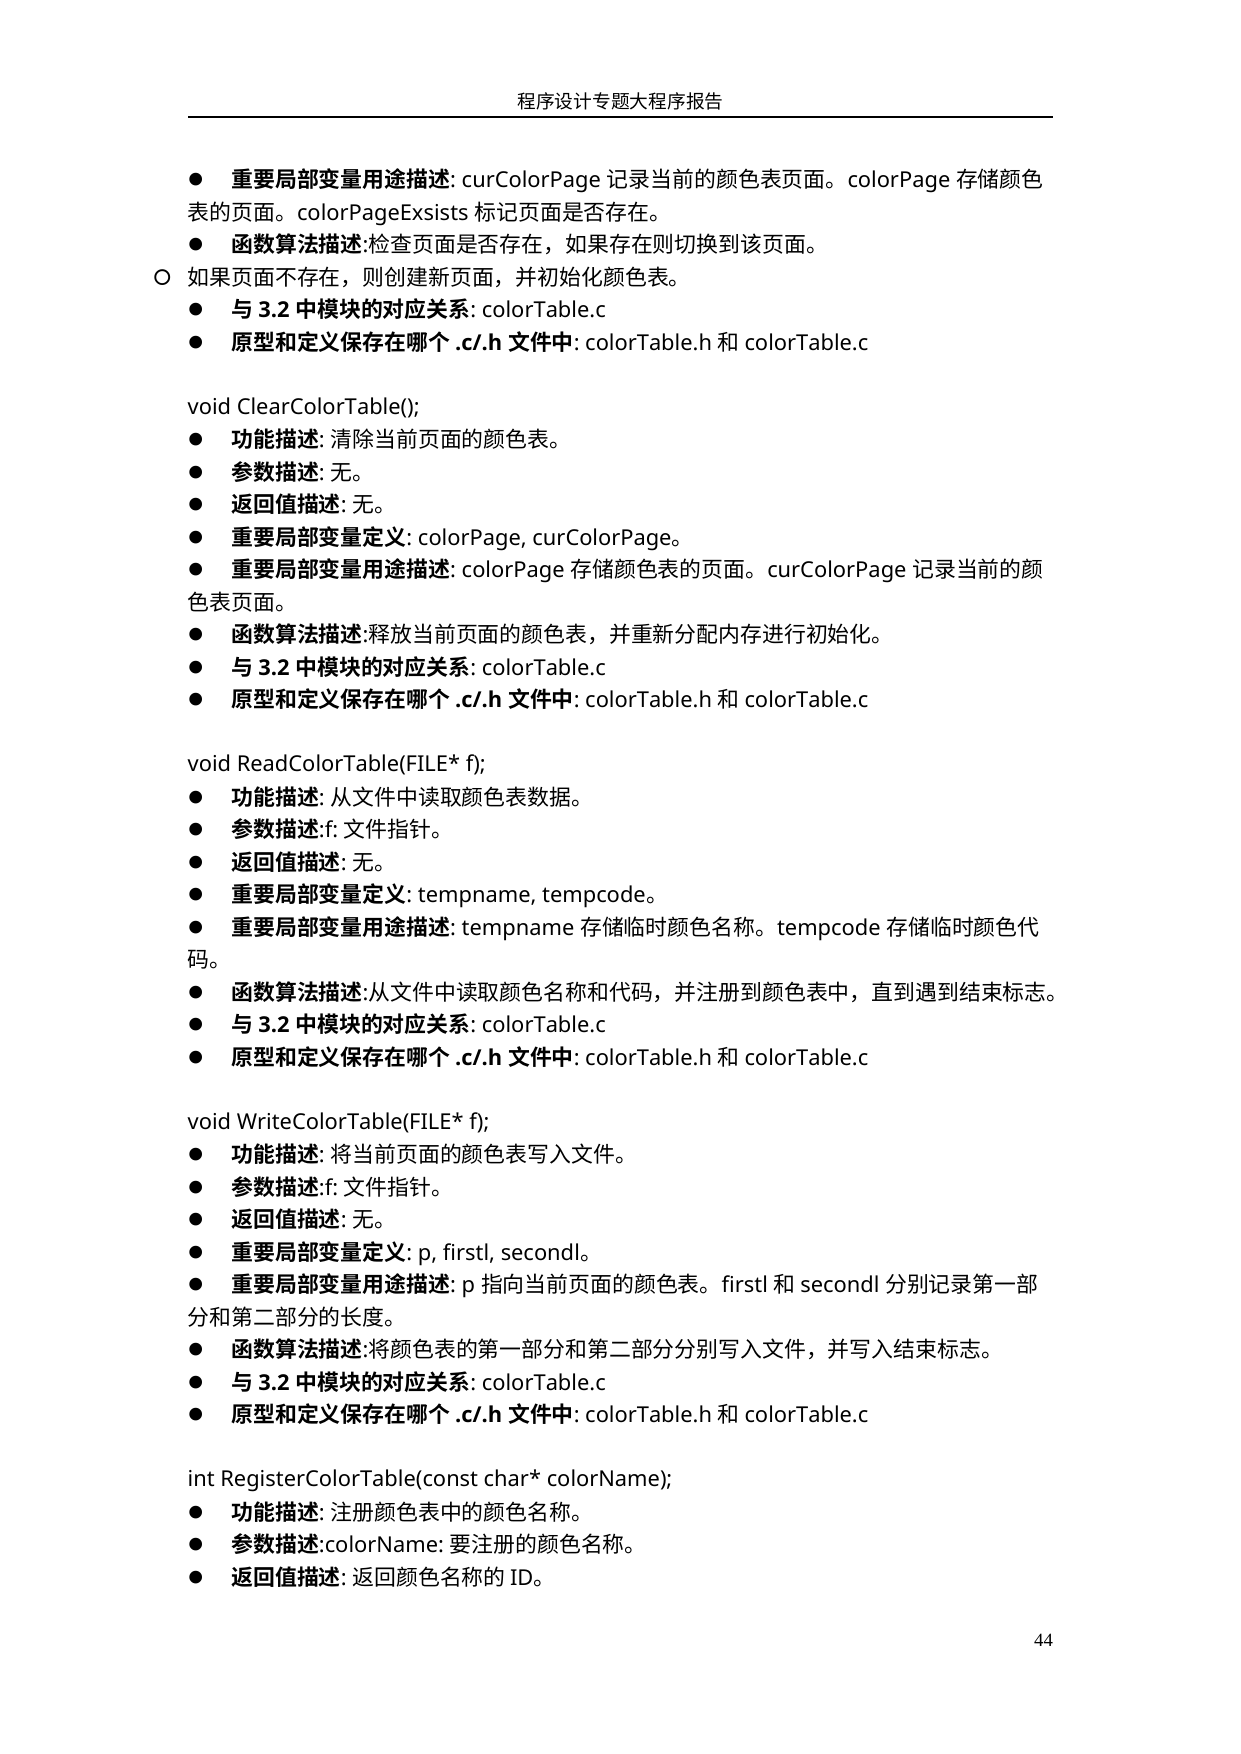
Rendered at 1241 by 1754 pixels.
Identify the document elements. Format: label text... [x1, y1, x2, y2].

list 参数描述:f: 文件指针。 [187, 1169, 1053, 1202]
list 原型和定义保存在哪个 .c/.h 文件中: colorTable.h 和 colorTable.c [187, 682, 1053, 714]
list 与 3.2 中模块的对应关系: colorTable.c [187, 1007, 1053, 1039]
list 参数描述:f: 文件指针。 [187, 812, 1053, 844]
list 参数描述:colorName: 要注册的颜色名称。 [187, 1527, 1053, 1559]
list 重要局部变量定义: p, firstl, secondl。 [187, 1234, 1053, 1267]
list 函数算法描述:释放当前页面的颜色表，并重新分配内存进行初始化。 [187, 617, 1053, 649]
list 功能描述: 从文件中读取颜色表数据。 [187, 779, 1053, 812]
list 重要局部变量用途描述: curColorPage 记录当前的颜色表页面。colorPage 存储颜色表的页面。colorPageExsists 标记页面是否存在。 [187, 162, 1053, 227]
list 原型和定义保存在哪个 .c/.h 文件中: colorTable.h 和 colorTable.c [187, 324, 1053, 357]
list 原型和定义保存在哪个 .c/.h 文件中: colorTable.h 和 colorTable.c [187, 1039, 1053, 1072]
list 与 3.2 中模块的对应关系: colorTable.c [187, 1364, 1053, 1397]
list 与 3.2 中模块的对应关系: colorTable.c [187, 649, 1053, 682]
list 返回值描述: 返回颜色名称的ID。 [187, 1559, 1053, 1592]
list 如果页面不存在，则创建新页面，并初始化颜色表。 [152, 259, 1053, 292]
list 函数算法描述:检查页面是否存在，如果存在则切换到该页面。 [187, 227, 1053, 259]
text void ClearColorTable(); [187, 389, 1053, 422]
text void ReadColorTable(FILE* f); [187, 747, 1053, 779]
list 重要局部变量用途描述: p 指向当前页面的颜色表。firstl 和 secondl 分别记录第一部分和第二部分的长度。 [187, 1267, 1053, 1332]
list 返回值描述: 无。 [187, 487, 1053, 519]
list 功能描述: 注册颜色表中的颜色名称。 [187, 1494, 1053, 1527]
list 功能描述: 将当前页面的颜色表写入文件。 [187, 1137, 1053, 1169]
list 返回值描述: 无。 [187, 844, 1053, 877]
list 函数算法描述:将颜色表的第一部分和第二部分分别写入文件，并写入结束标志。 [187, 1332, 1053, 1364]
list 参数描述: 无。 [187, 454, 1053, 487]
list 重要局部变量定义: tempname, tempcode。 [187, 877, 1053, 909]
text void WriteColorTable(FILE* f); [187, 1104, 1053, 1137]
list 原型和定义保存在哪个 .c/.h 文件中: colorTable.h 和 colorTable.c [187, 1397, 1053, 1429]
list 返回值描述: 无。 [187, 1202, 1053, 1234]
text int RegisterColorTable(const char* colorName); [187, 1462, 1053, 1494]
list 重要局部变量定义: colorPage, curColorPage。 [187, 519, 1053, 552]
list 重要局部变量用途描述: colorPage 存储颜色表的页面。curColorPage 记录当前的颜色表页面。 [187, 552, 1053, 617]
list 函数算法描述:从文件中读取颜色名称和代码，并注册到颜色表中，直到遇到结束标志。 [187, 974, 1053, 1007]
list 功能描述: 清除当前页面的颜色表。 [187, 422, 1053, 454]
list 重要局部变量用途描述: tempname 存储临时颜色名称。tempcode 存储临时颜色代码。 [187, 909, 1053, 974]
list 与 3.2 中模块的对应关系: colorTable.c [187, 292, 1053, 324]
